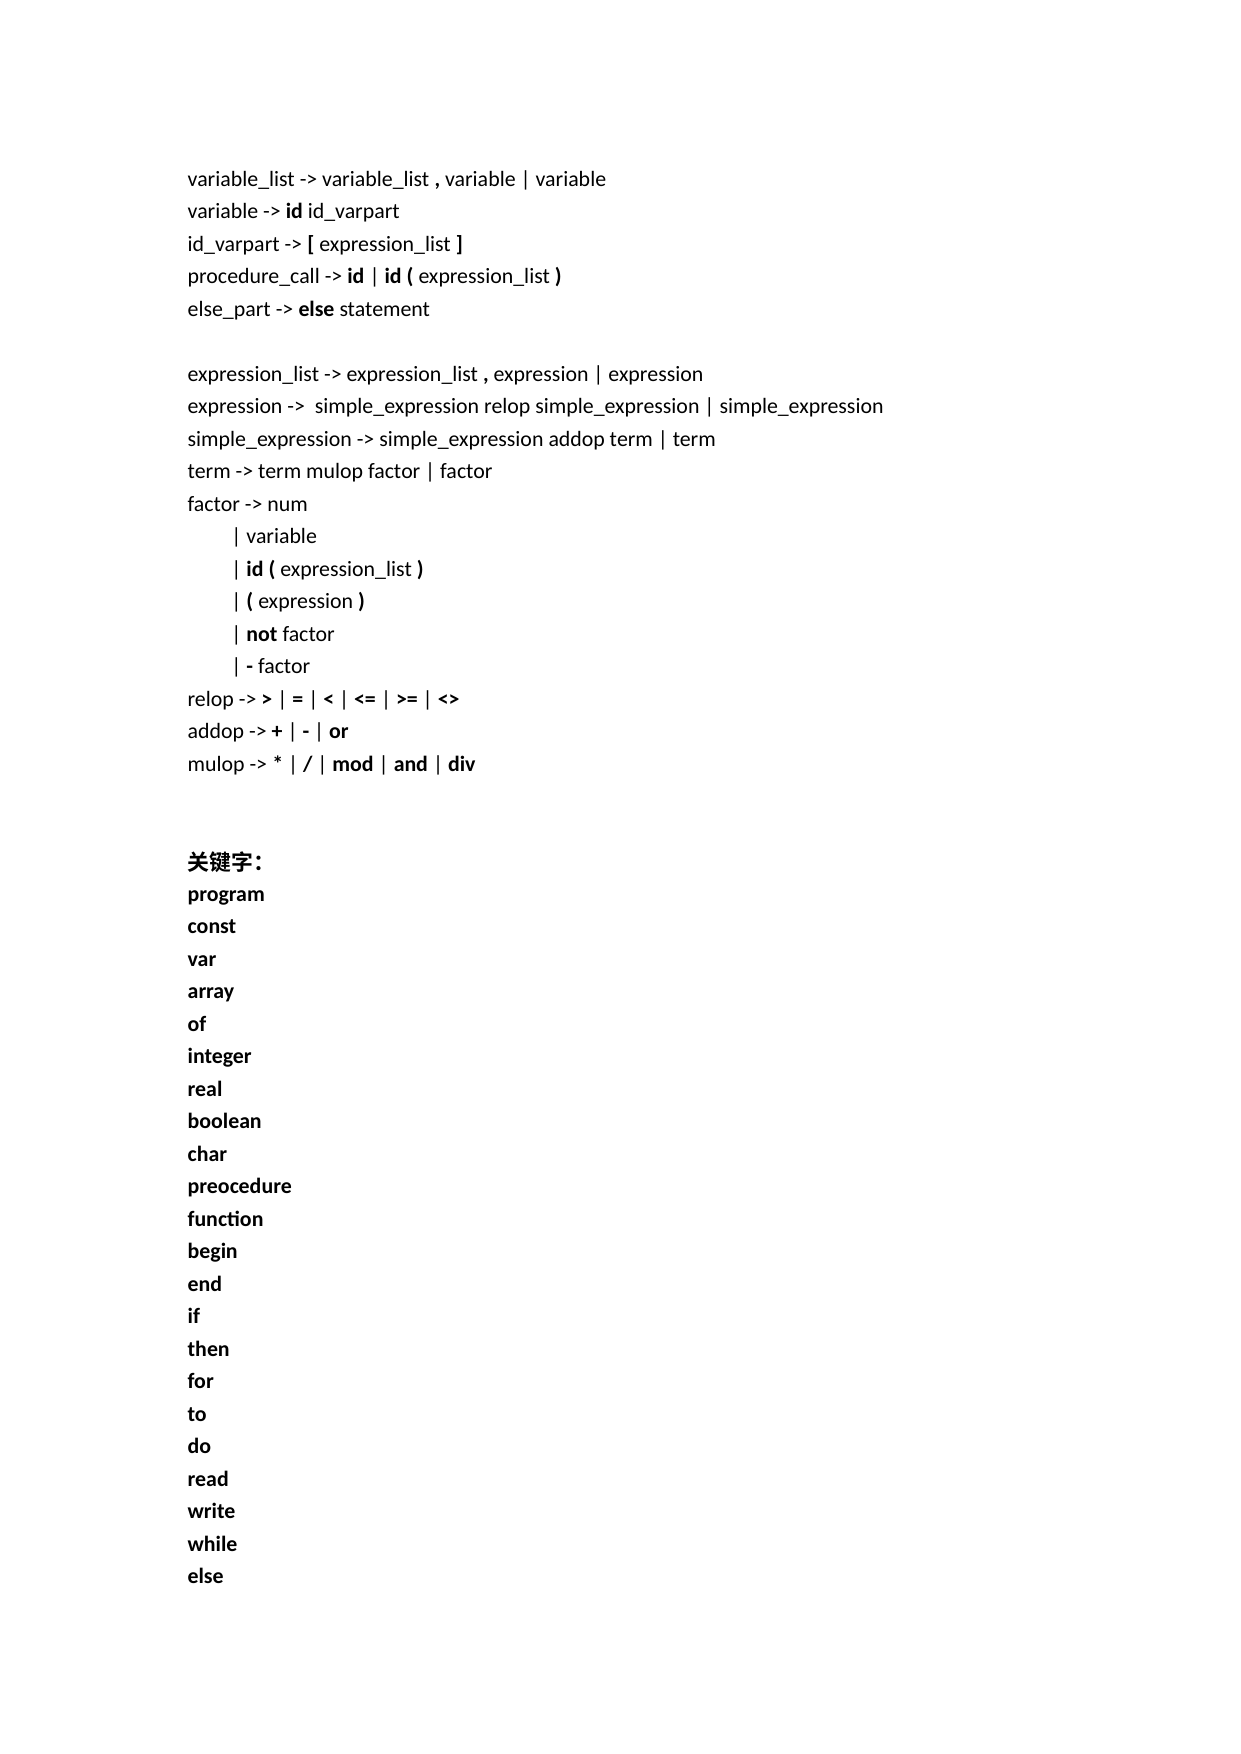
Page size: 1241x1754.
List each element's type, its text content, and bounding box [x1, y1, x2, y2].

text read [187, 1462, 1053, 1494]
text mulop -> * | / | mod | and | div [187, 747, 1053, 779]
text do [187, 1429, 1053, 1462]
text to [187, 1397, 1053, 1429]
text variable_list -> variable_list , variable | variable [187, 162, 1053, 194]
text preocedure [187, 1169, 1053, 1202]
text id_varpart -> [ expression_list ] [187, 227, 1053, 259]
text procedure_call -> id | id ( expression_list ) [187, 259, 1053, 292]
text expression -> simple_expression relop simple_expression | simple_expression [187, 389, 1053, 422]
text while [187, 1527, 1053, 1559]
text | - factor [187, 649, 1053, 682]
text | id ( expression_list ) [187, 552, 1053, 584]
text end [187, 1267, 1053, 1299]
text real [187, 1072, 1053, 1104]
text write [187, 1494, 1053, 1527]
text for [187, 1364, 1053, 1397]
text | ( expression ) [187, 584, 1053, 617]
text | variable [187, 519, 1053, 552]
text begin [187, 1234, 1053, 1267]
text program [187, 877, 1053, 909]
text integer [187, 1039, 1053, 1072]
text simple_expression -> simple_expression addop term | term [187, 422, 1053, 454]
text else_part -> else statement [187, 292, 1053, 324]
text boolean [187, 1104, 1053, 1137]
text variable -> id id_varpart [187, 194, 1053, 227]
text if [187, 1299, 1053, 1332]
text function [187, 1202, 1053, 1234]
text const [187, 909, 1053, 942]
text term -> term mulop factor | factor [187, 454, 1053, 487]
text addop -> + | - | or [187, 714, 1053, 747]
text | not factor [187, 617, 1053, 649]
text 关键字： [187, 844, 1053, 877]
text array [187, 974, 1053, 1007]
text factor -> num [187, 487, 1053, 519]
text var [187, 942, 1053, 974]
text char [187, 1137, 1053, 1169]
text of [187, 1007, 1053, 1039]
text else [187, 1559, 1053, 1592]
text relop -> > | = | < | <= | >= | <> [187, 682, 1053, 714]
text then [187, 1332, 1053, 1364]
text expression_list -> expression_list , expression | expression [187, 357, 1053, 389]
